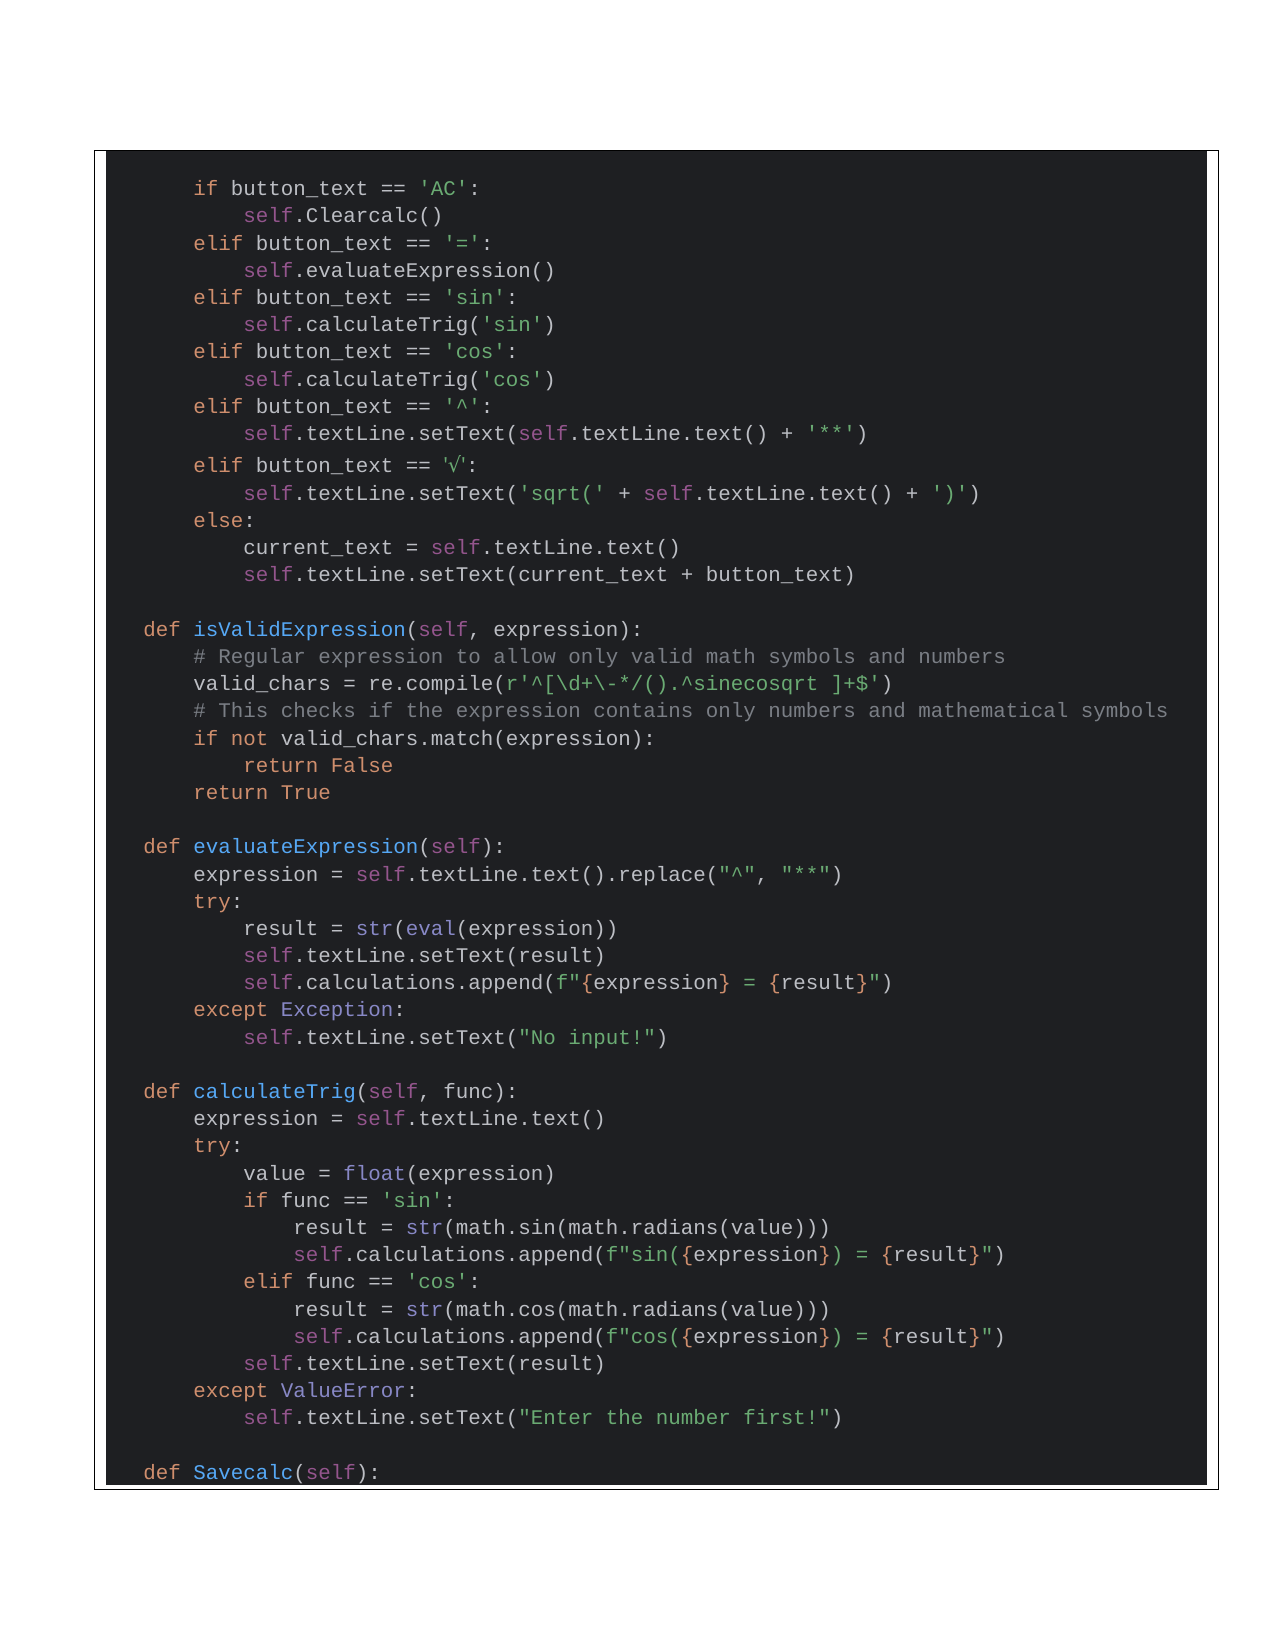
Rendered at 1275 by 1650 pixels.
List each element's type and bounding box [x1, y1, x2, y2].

table_cell [95, 151, 1218, 1489]
